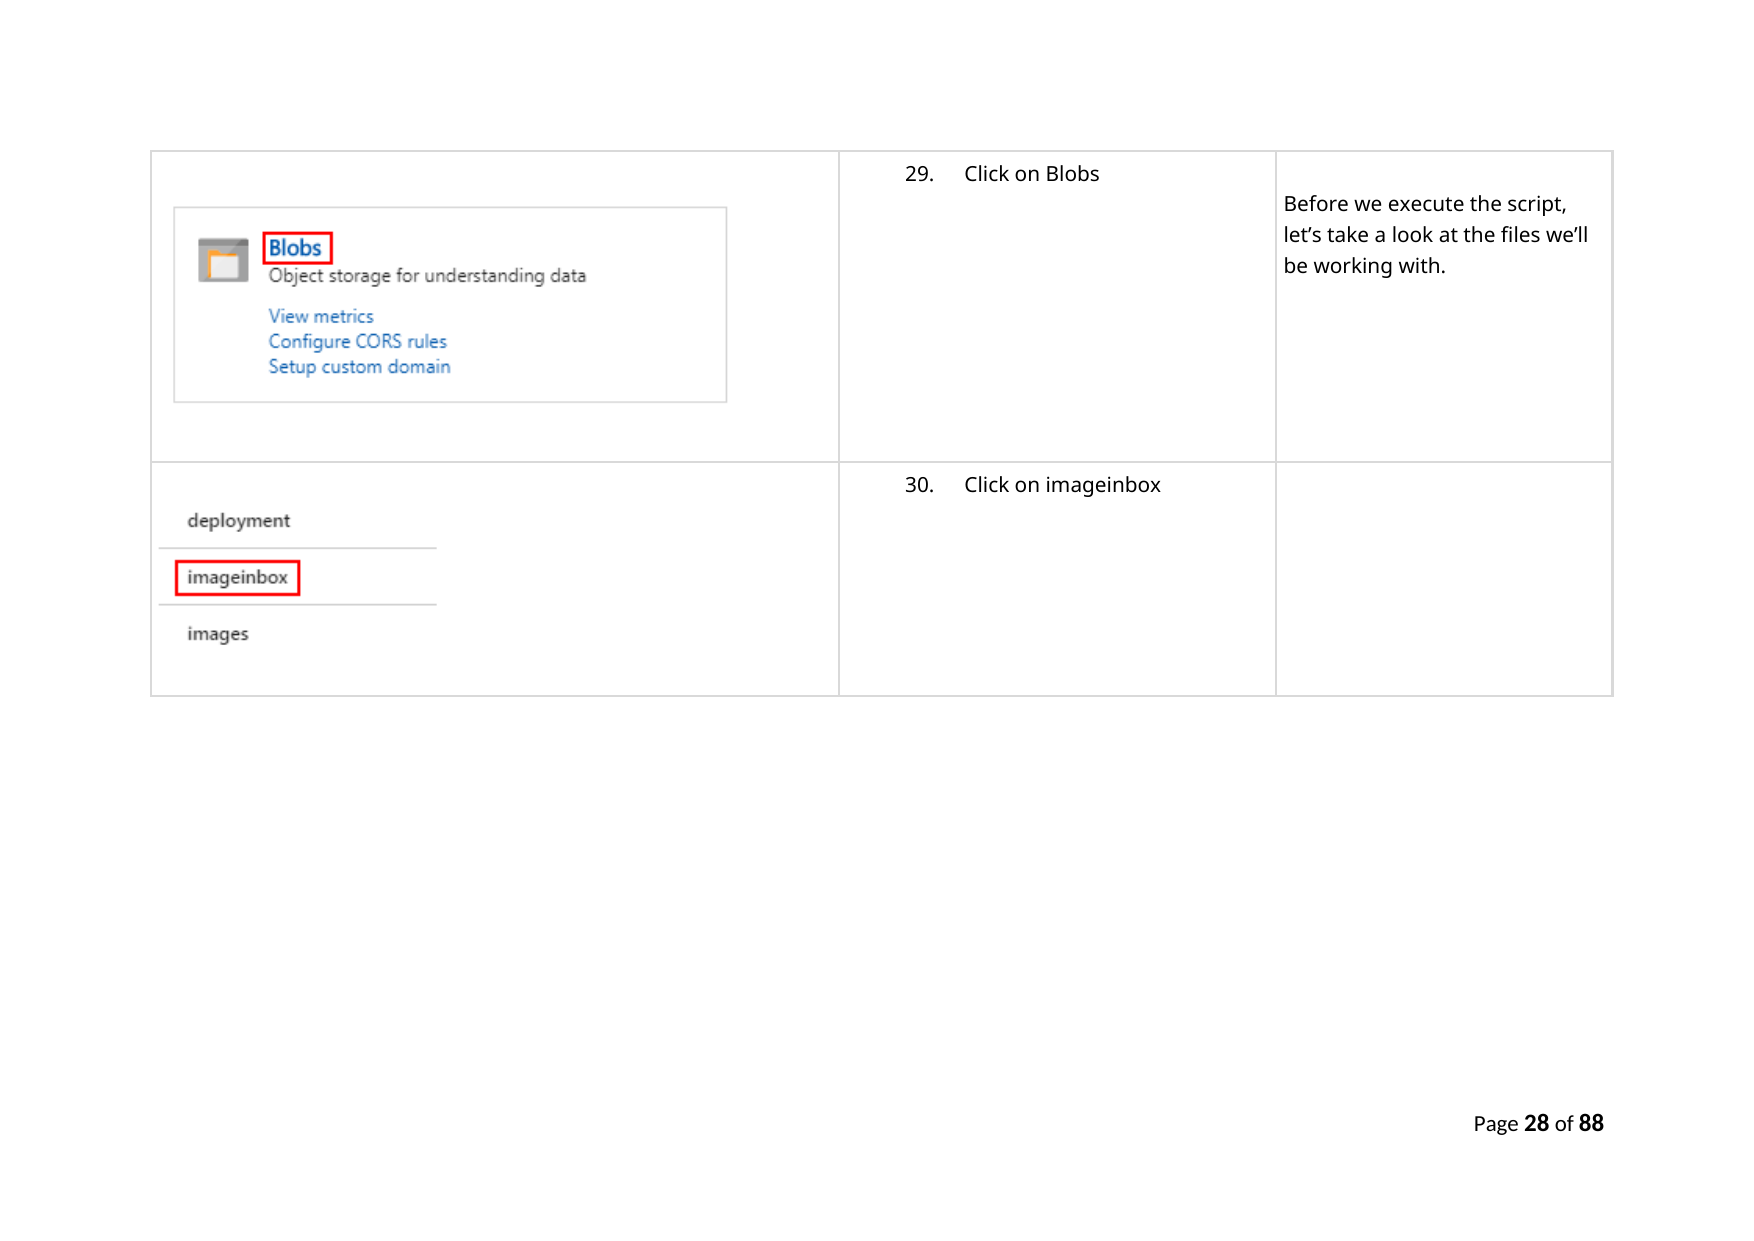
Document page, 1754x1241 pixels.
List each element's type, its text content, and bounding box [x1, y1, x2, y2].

picture [158, 188, 751, 422]
table_cell [1277, 463, 1611, 695]
table_cell [152, 463, 838, 695]
table_cell Before we execute the script, let’s take a look at the files we’ll be working with. [1277, 152, 1611, 461]
table_cell [152, 152, 838, 461]
table_cell Click on Blobs [840, 152, 1275, 461]
picture [158, 499, 437, 656]
table_cell Click on imageinbox [840, 463, 1275, 695]
